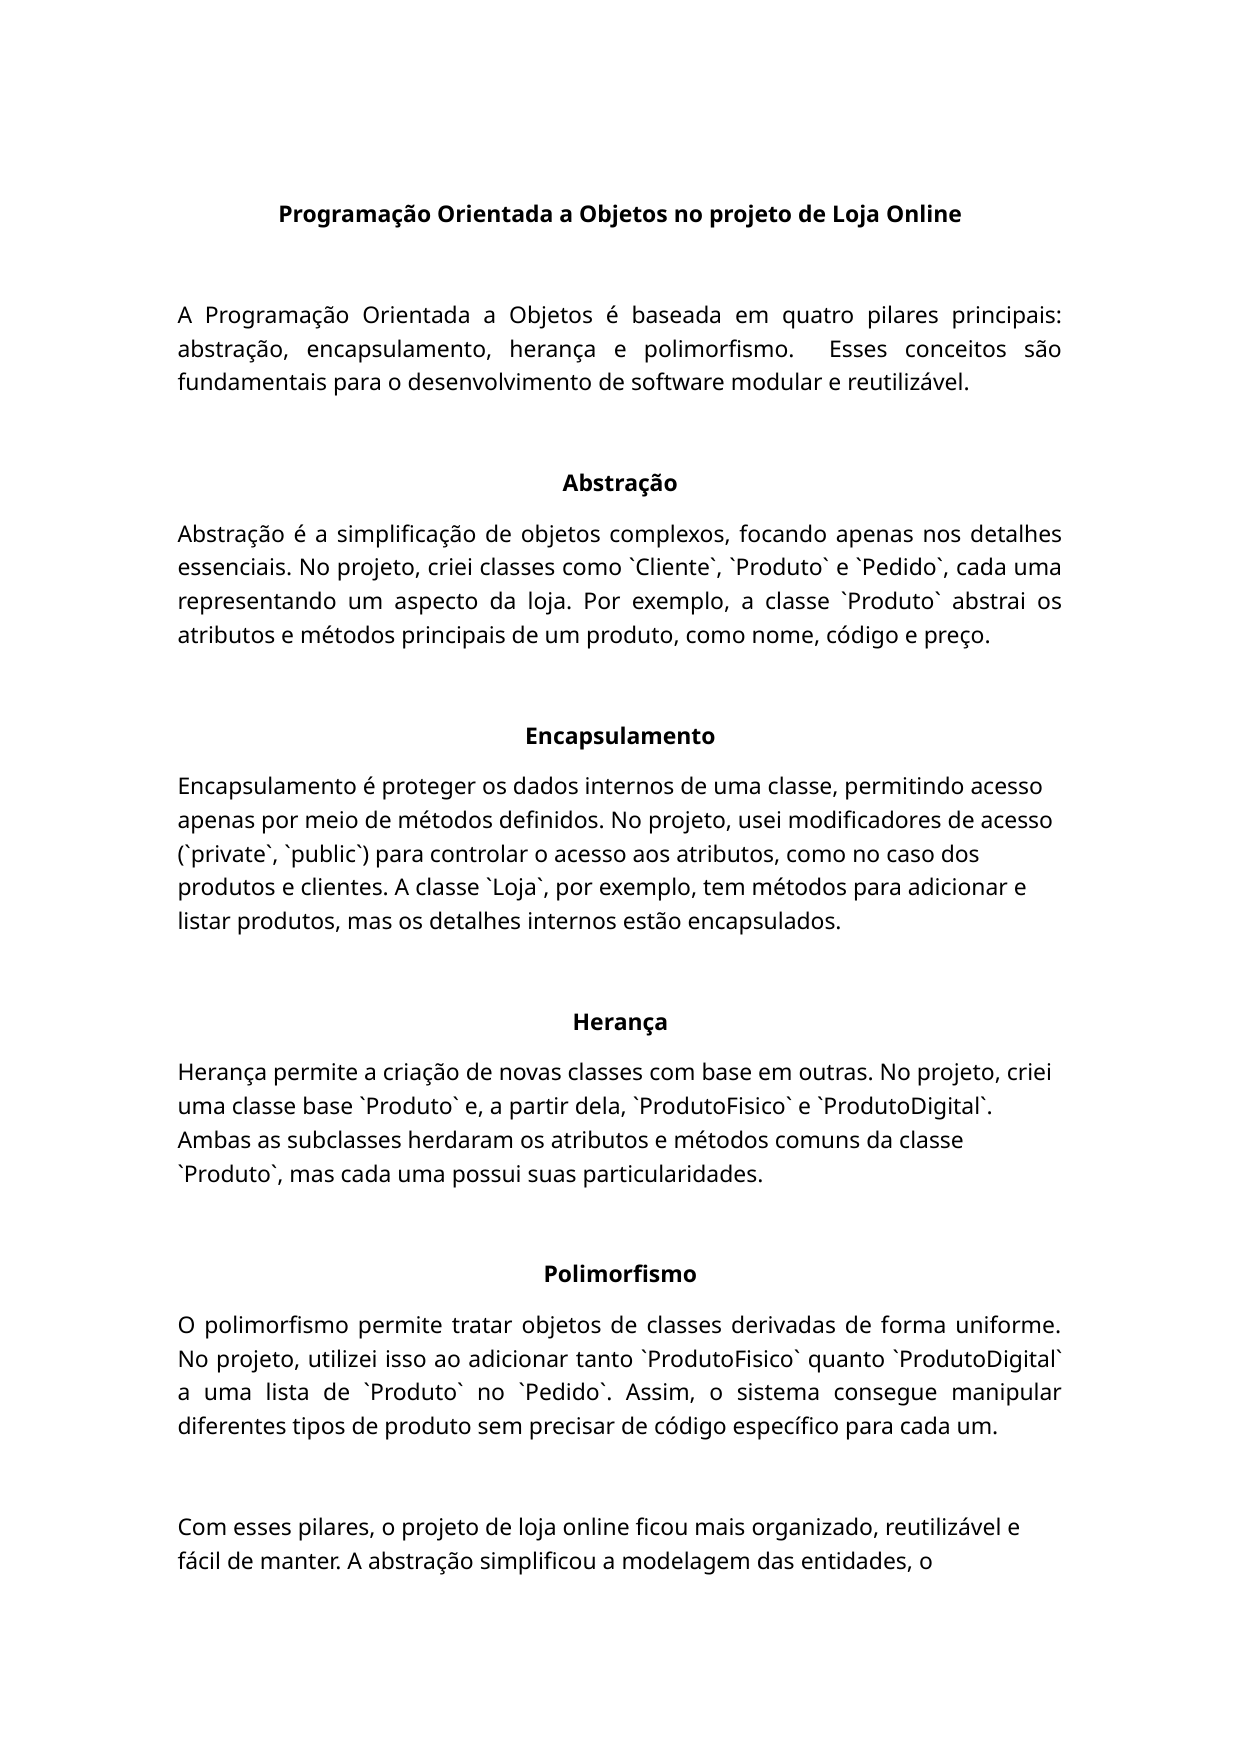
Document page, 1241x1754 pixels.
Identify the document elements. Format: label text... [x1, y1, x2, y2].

text Herança permite a criação de novas classes com base em outras. No projeto, criei uma classe base `Produto` e, a partir dela, `ProdutoFisico` e `ProdutoDigital`. Ambas as subclasses herdaram os atributos e métodos comuns da classe `Produto`, mas cada uma possui suas particularidades. [177, 1056, 1063, 1189]
text Encapsulamento é proteger os dados internos de uma classe, permitindo acesso apenas por meio de métodos definidos. No projeto, usei modificadores de acesso (`private`, `public`) para controlar o acesso aos atributos, como no caso dos produtos e clientes. A classe `Loja`, por exemplo, tem métodos para adicionar e listar produtos, mas os detalhes internos estão encapsulados. [177, 770, 1063, 936]
text O polimorfismo permite tratar objetos de classes derivadas de forma uniforme. No projeto, utilizei isso ao adicionar tanto `ProdutoFisico` quanto `ProdutoDigital` a uma lista de `Produto` no `Pedido`. Assim, o sistema consegue manipular diferentes tipos de produto sem precisar de código específico para cada um. [177, 1309, 1063, 1441]
text Abstração [177, 467, 1063, 498]
text Programação Orientada a Objetos no projeto de Loja Online [177, 198, 1063, 229]
text Abstração é a simplificação de objetos complexos, focando apenas nos detalhes essenciais. No projeto, criei classes como `Cliente`, `Produto` e `Pedido`, cada uma representando um aspecto da loja. Por exemplo, a classe `Produto` abstrai os atributos e métodos principais de um produto, como nome, código e preço. [177, 518, 1063, 650]
text Polimorfismo [177, 1258, 1063, 1290]
text A Programação Orientada a Objetos é baseada em quatro pilares principais: abstração, encapsulamento, herança e polimorfismo. Esses conceitos são fundamentais para o desenvolvimento de software modular e reutilizável. [177, 299, 1063, 398]
text Herança [177, 1006, 1063, 1037]
text Encapsulamento [177, 720, 1063, 751]
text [177, 1511, 1063, 1576]
